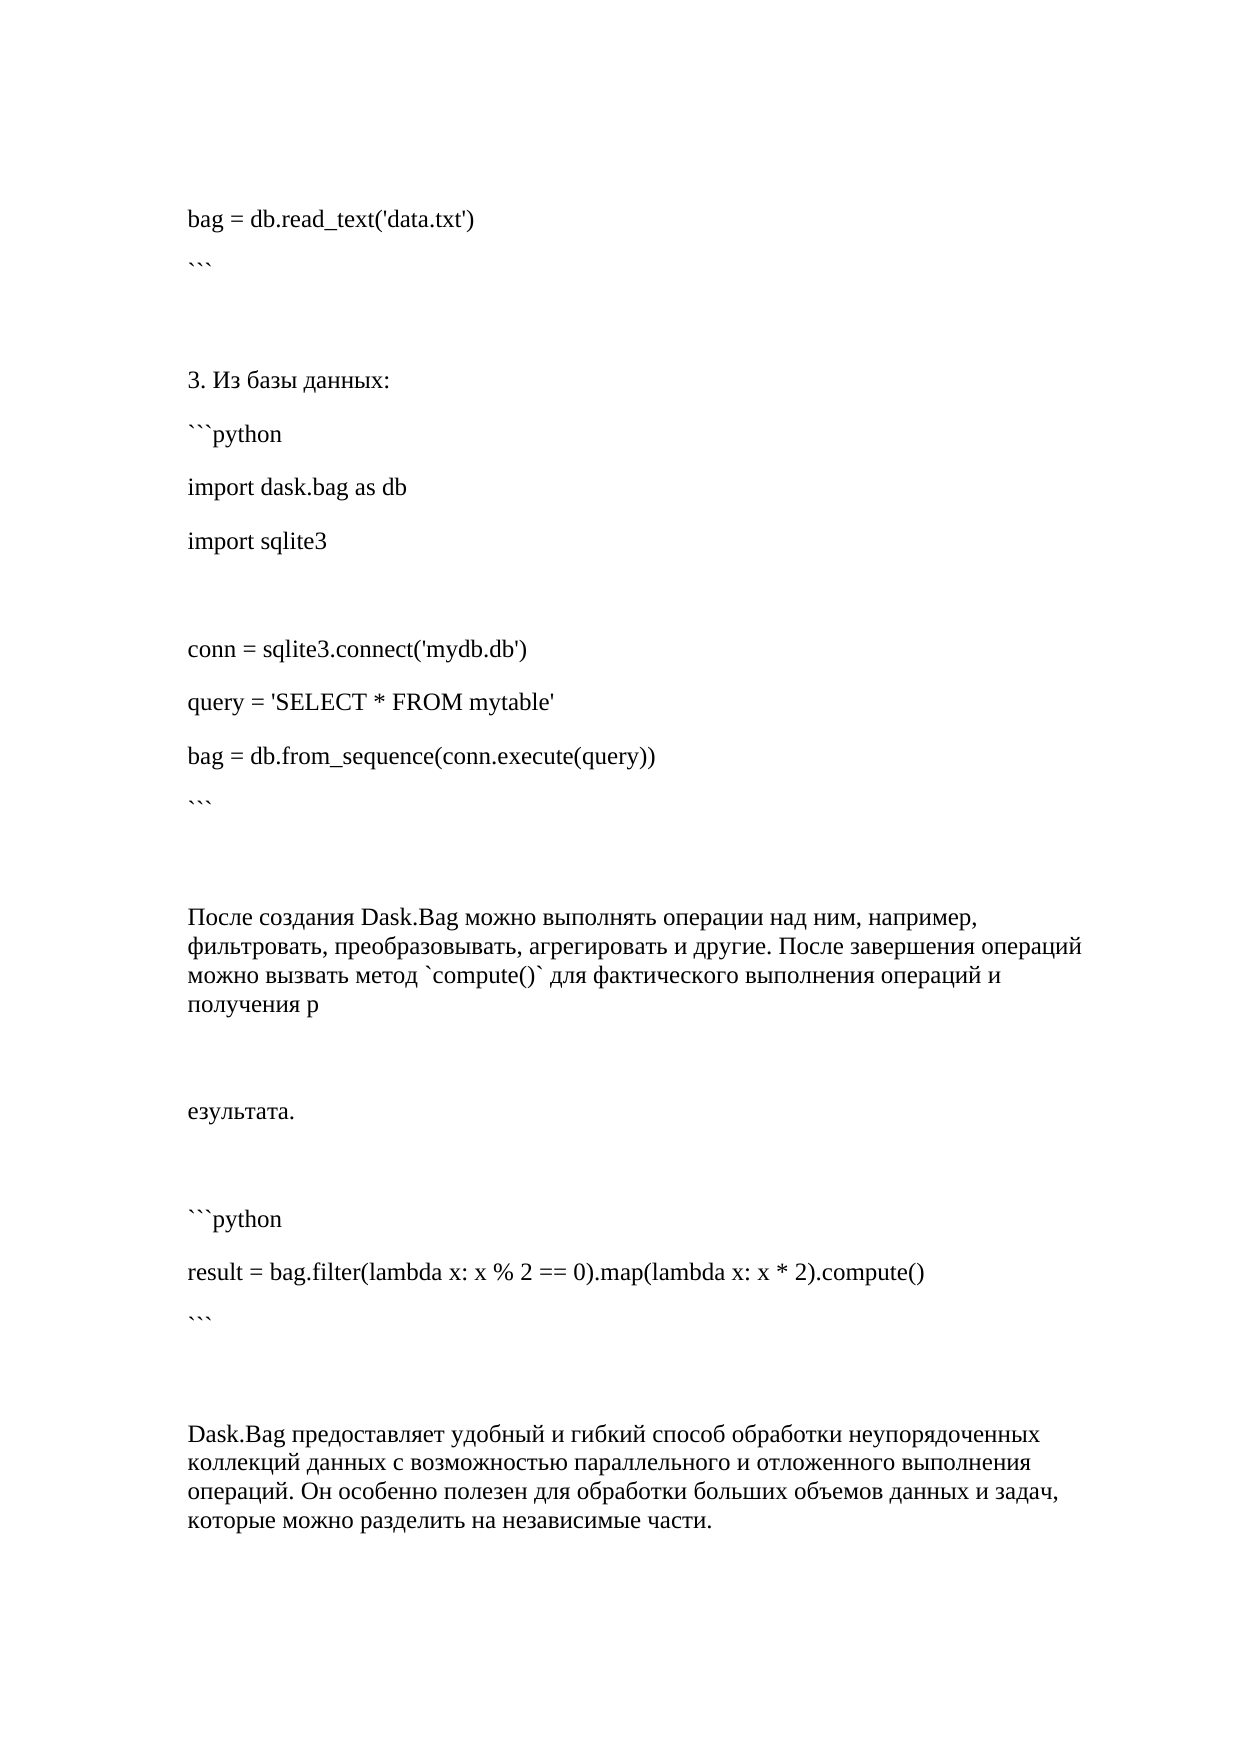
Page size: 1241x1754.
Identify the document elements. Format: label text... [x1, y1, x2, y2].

text После создания Dask.Bag можно выполнять операции над ним, например, фильтровать, преобразовывать, агрегировать и другие. После завершения операций можно вызвать метод `compute()` для фактического выполнения операций и получения р [187, 902, 1090, 1017]
text query = 'SELECT * FROM mytable' [187, 687, 1090, 716]
text import sqlite3 [187, 526, 1090, 555]
text result = bag.filter(lambda x: x % 2 == 0).map(lambda x: x * 2).compute() [187, 1257, 1090, 1286]
text езультата. [187, 1096, 1090, 1125]
text ``` [187, 795, 1090, 824]
text bag = db.from_sequence(conn.execute(query)) [187, 741, 1090, 770]
text ```python [187, 419, 1090, 447]
text 3. Из базы данных: [187, 365, 1090, 394]
text Dask.Bag предоставляет удобный и гибкий способ обработки неупорядоченных коллекций данных с возможностью параллельного и отложенного выполнения операций. Он особенно полезен для обработки больших объемов данных и задач, которые можно разделить на независимые части. [187, 1419, 1090, 1534]
text ``` [187, 257, 1090, 286]
text ``` [187, 1311, 1090, 1340]
text import dask.bag as db [187, 472, 1090, 501]
text conn = sqlite3.connect('mydb.db') [187, 634, 1090, 662]
text ```python [187, 1204, 1090, 1232]
text bag = db.read_text('data.txt') [187, 204, 1090, 232]
